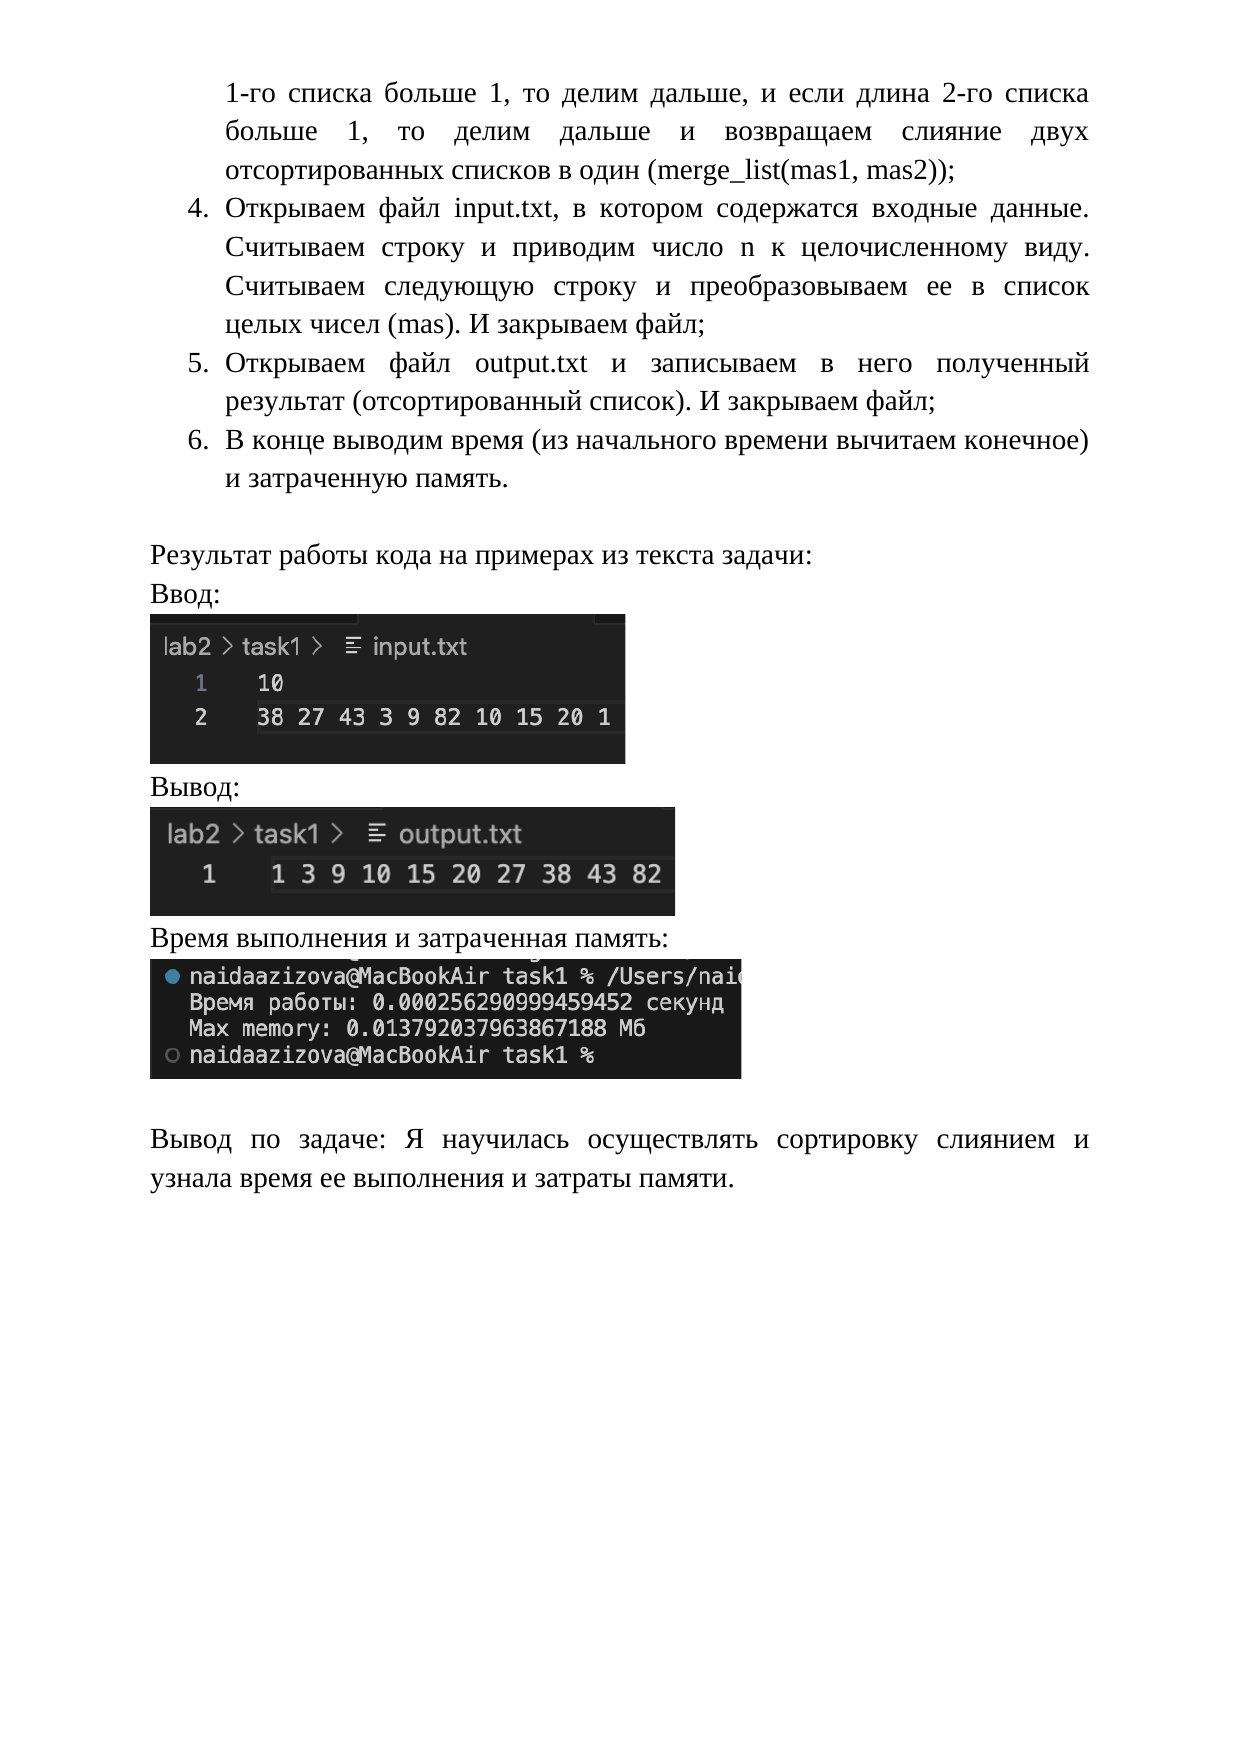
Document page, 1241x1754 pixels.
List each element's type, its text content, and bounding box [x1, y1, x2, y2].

list Открываем файл input.txt, в котором содержатся входные данные. Считываем строку и приводим число n к целочисленному виду. Считываем следующую строку и преобразовываем ее в список целых чисел (mas). И закрываем файл; [187, 191, 1090, 340]
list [187, 75, 1090, 186]
text Ввод: [150, 576, 1090, 609]
picture [150, 614, 626, 764]
text Результат работы кода на примерах из текста задачи: [150, 537, 1090, 571]
text Вывод: [150, 769, 1090, 802]
picture [150, 959, 742, 1079]
picture [150, 807, 675, 916]
list В конце выводим время (из начального времени вычитаем конечное) и затраченную память. [187, 422, 1090, 494]
text Вывод по задаче: Я научилась осуществлять сортировку слиянием и узнала время ее выполнения и затраты памяти. [150, 1122, 1090, 1194]
list Открываем файл output.txt и записываем в него полученный результат (отсортированный список). И закрываем файл; [187, 345, 1090, 417]
text Время выполнения и затраченная память: [150, 921, 1090, 954]
